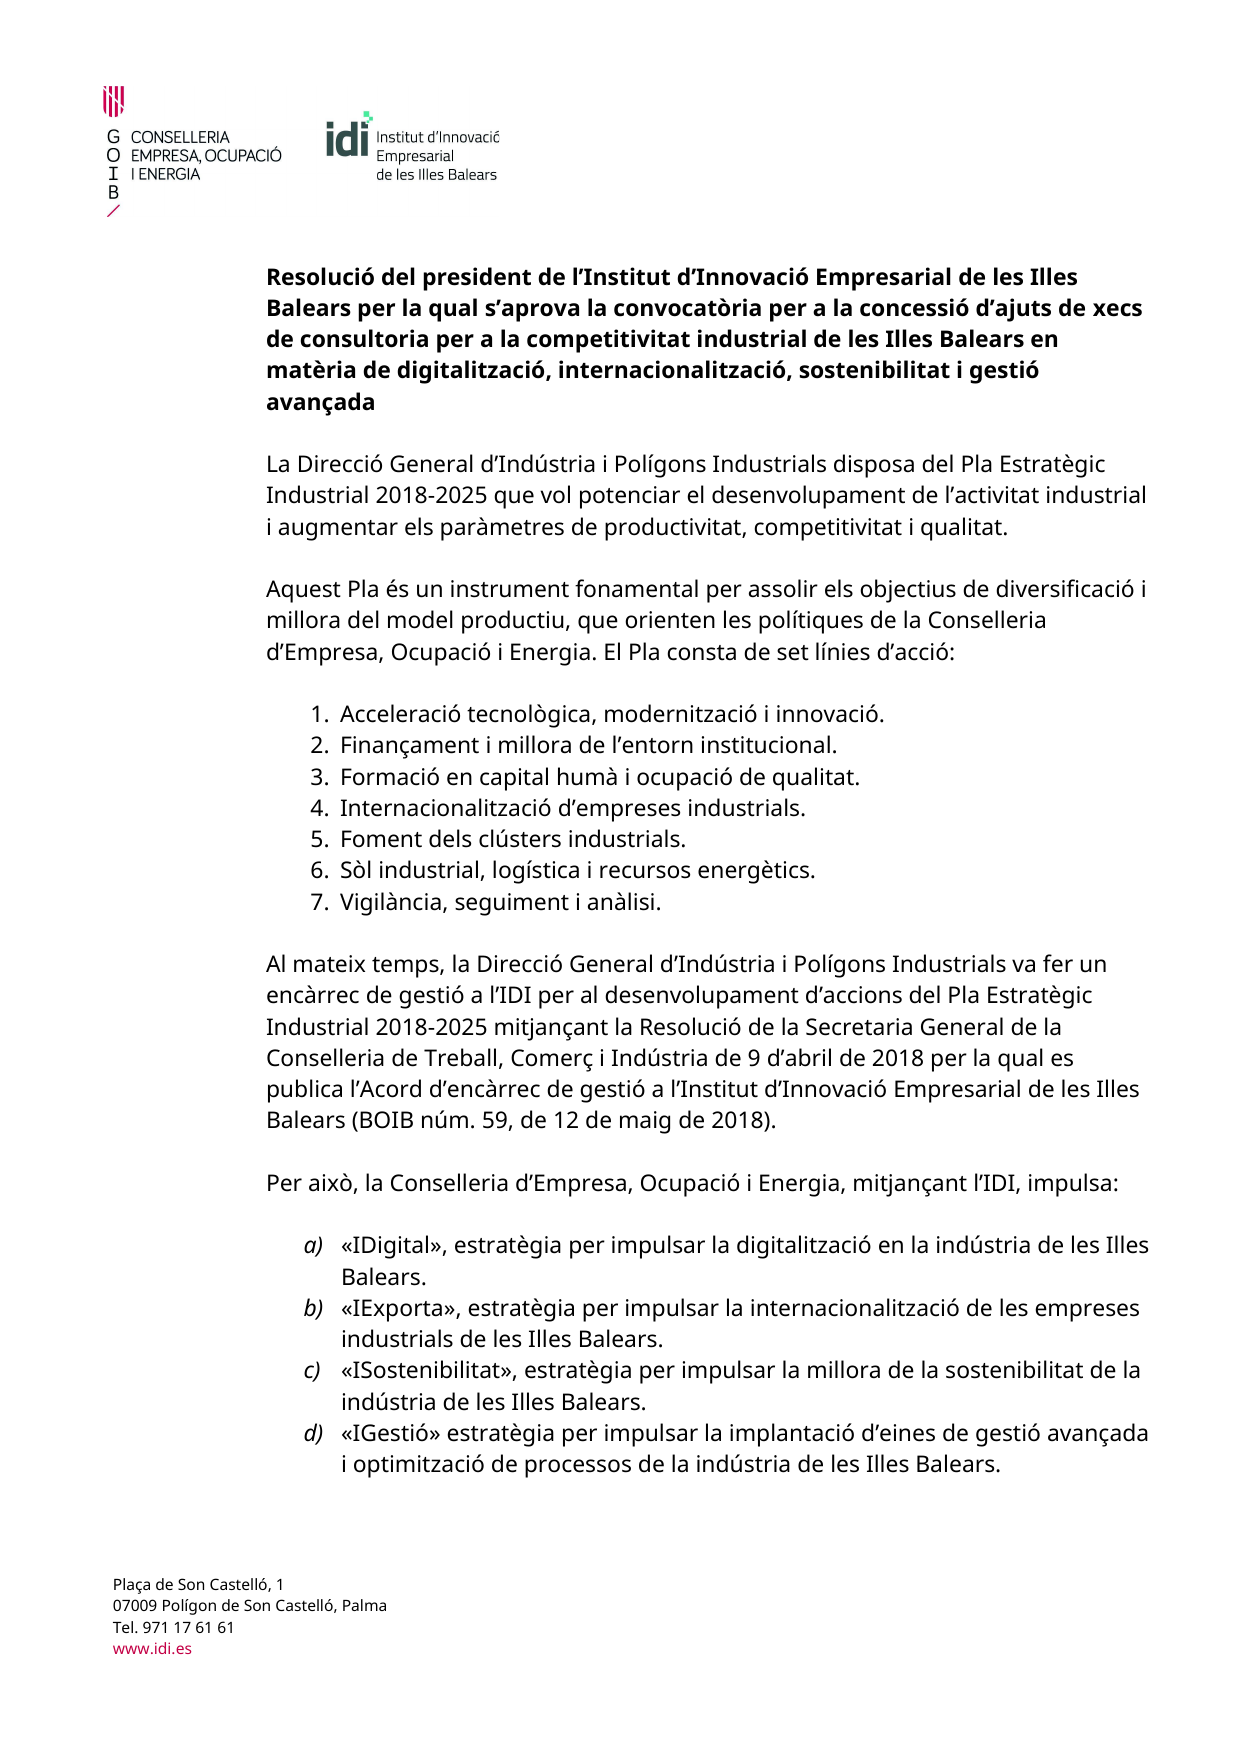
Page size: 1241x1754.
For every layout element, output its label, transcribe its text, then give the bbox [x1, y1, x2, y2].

list Sòl industrial, logística i recursos energètics. [310, 854, 1152, 885]
list Vigilància, seguiment i anàlisi. [310, 885, 1152, 917]
list «IExporta», estratègia per impulsar la internacionalització de les empreses industrials de les Illes Balears. [303, 1292, 1152, 1354]
list Acceleració tecnològica, modernització i innovació. [310, 698, 1152, 729]
list Foment dels clústers industrials. [310, 823, 1152, 854]
text Balears. [341, 1260, 1152, 1292]
list Finançament i millora de l’entorn institucional. [310, 729, 1152, 760]
text La Direcció General d’Indústria i Polígons Industrials disposa del Pla Estratègic Industrial 2018-2025 que vol potenciar el desenvolupament de l’activitat industrial i augmentar els paràmetres de productivitat, competitivitat i qualitat. [266, 448, 1152, 542]
list «IDigital», estratègia per impulsar la digitalització en la indústria de les Illes [303, 1229, 1152, 1260]
text Per això, la Conselleria d’Empresa, Ocupació i Energia, mitjançant l’IDI, impulsa: [266, 1167, 1152, 1198]
text Aquest Pla és un instrument fonamental per assolir els objectius de diversificació i millora del model productiu, que orienten les polítiques de la Conselleria d’Empresa, Ocupació i Energia. El Pla consta de set línies d’acció: [266, 573, 1152, 667]
picture [103, 86, 500, 217]
list «ISostenibilitat», estratègia per impulsar la millora de la sostenibilitat de la indústria de les Illes Balears. [303, 1354, 1152, 1417]
text Resolució del president de l’Institut d’Innovació Empresarial de les Illes Balears per la qual s’aprova la convocatòria per a la concessió d’ajuts de xecs de consultoria per a la competitivitat industrial de les Illes Balears en matèria de digitalització, internacionalització, sostenibilitat i gestió avançada [266, 260, 1152, 417]
list «IGestió» estratègia per impulsar la implantació d’eines de gestió avançada i optimització de processos de la indústria de les Illes Balears. [303, 1417, 1152, 1479]
list Formació en capital humà i ocupació de qualitat. [310, 760, 1152, 792]
list Internacionalització d’empreses industrials. [310, 792, 1152, 823]
text Al mateix temps, la Direcció General d’Indústria i Polígons Industrials va fer un encàrrec de gestió a l’IDI per al desenvolupament d’accions del Pla Estratègic Industrial 2018-2025 mitjançant la Resolució de la Secretaria General de la Conselleria de Treball, Comerç i Indústria de 9 d’abril de 2018 per la qual es publica l’Acord d’encàrrec de gestió a l’Institut d’Innovació Empresarial de les Illes Balears (BOIB núm. 59, de 12 de maig de 2018). [266, 948, 1152, 1135]
